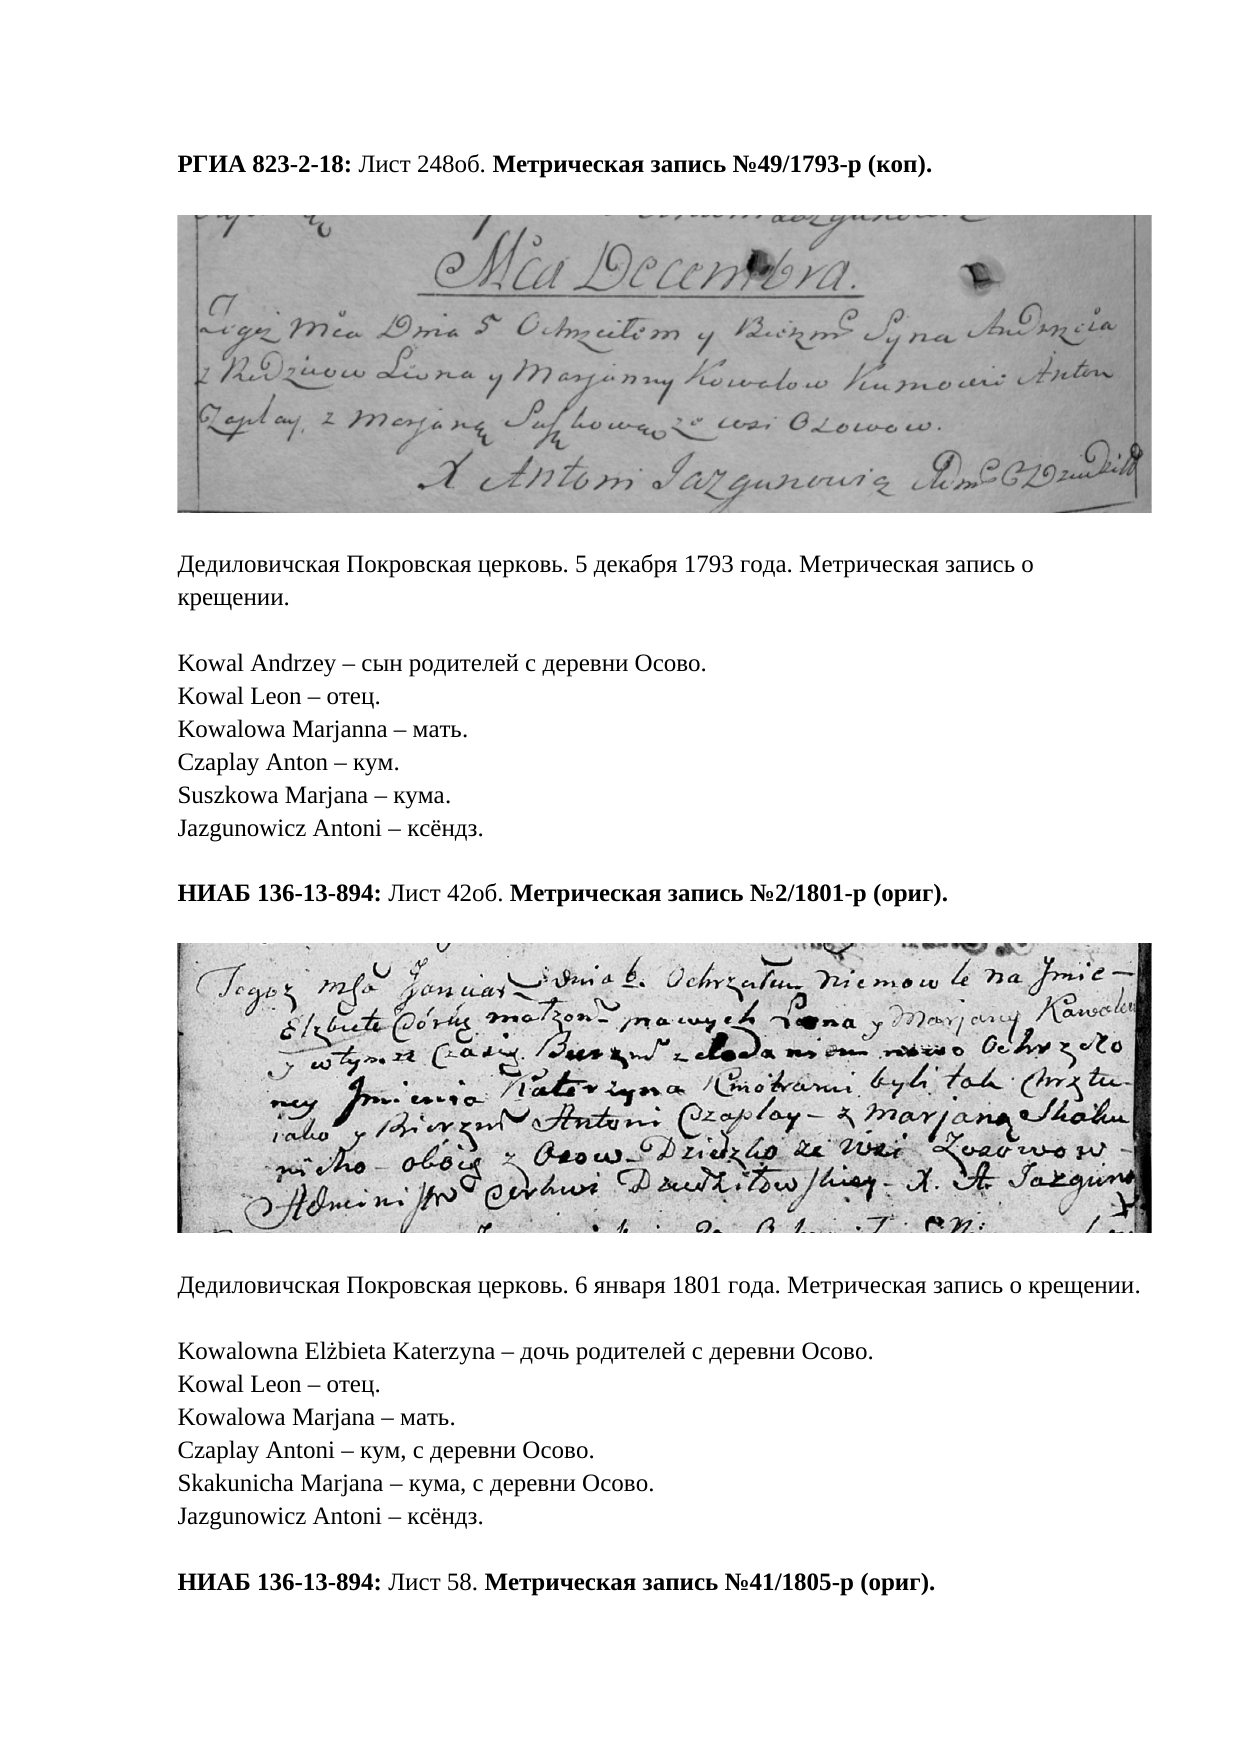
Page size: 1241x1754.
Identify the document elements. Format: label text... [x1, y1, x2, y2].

text Kowal Andrzey – сын родителей с деревни Осово. [177, 648, 1152, 677]
text НИАБ 136-13-894: Лист 58. Метрическая запись №41/1805-р (ориг). [177, 1567, 1152, 1596]
text Jazgunowicz Antoni – ксёндз. [177, 813, 1152, 842]
text НИАБ 136-13-894: Лист 42об. Метрическая запись №2/1801-р (ориг). [177, 878, 1152, 906]
text Kowalowna Elżbieta Katerzyna – дочь родителей с деревни Осовo. [177, 1336, 1152, 1364]
text Czaplay Antoni – кум, с деревни Осовo. [177, 1435, 1152, 1463]
text Skakunicha Marjana – кума, с деревни Осовo. [177, 1468, 1152, 1497]
text Kowal Leon – отец. [177, 1369, 1152, 1397]
picture [177, 215, 1152, 513]
text РГИА 823-2-18: Лист 248об. Метрическая запись №49/1793-р (коп). [177, 149, 1152, 178]
text Suszkowa Marjana – кума. [177, 781, 1152, 809]
text Дедиловичская Покровская церковь. 5 декабря 1793 года. Метрическая запись о крещении. [177, 549, 1152, 611]
text Jazgunowicz Antoni – ксёндз. [177, 1501, 1152, 1529]
text Kowal Leon – отец. [177, 681, 1152, 710]
text Czaplay Anton – кум. [177, 747, 1152, 776]
picture [177, 943, 1152, 1233]
text Дедиловичская Покровская церковь. 6 января 1801 года. Метрическая запись о крещении. [177, 1270, 1152, 1298]
text Kowalowa Marjana – мать. [177, 1402, 1152, 1431]
text Kowalowa Marjanna – мать. [177, 714, 1152, 743]
